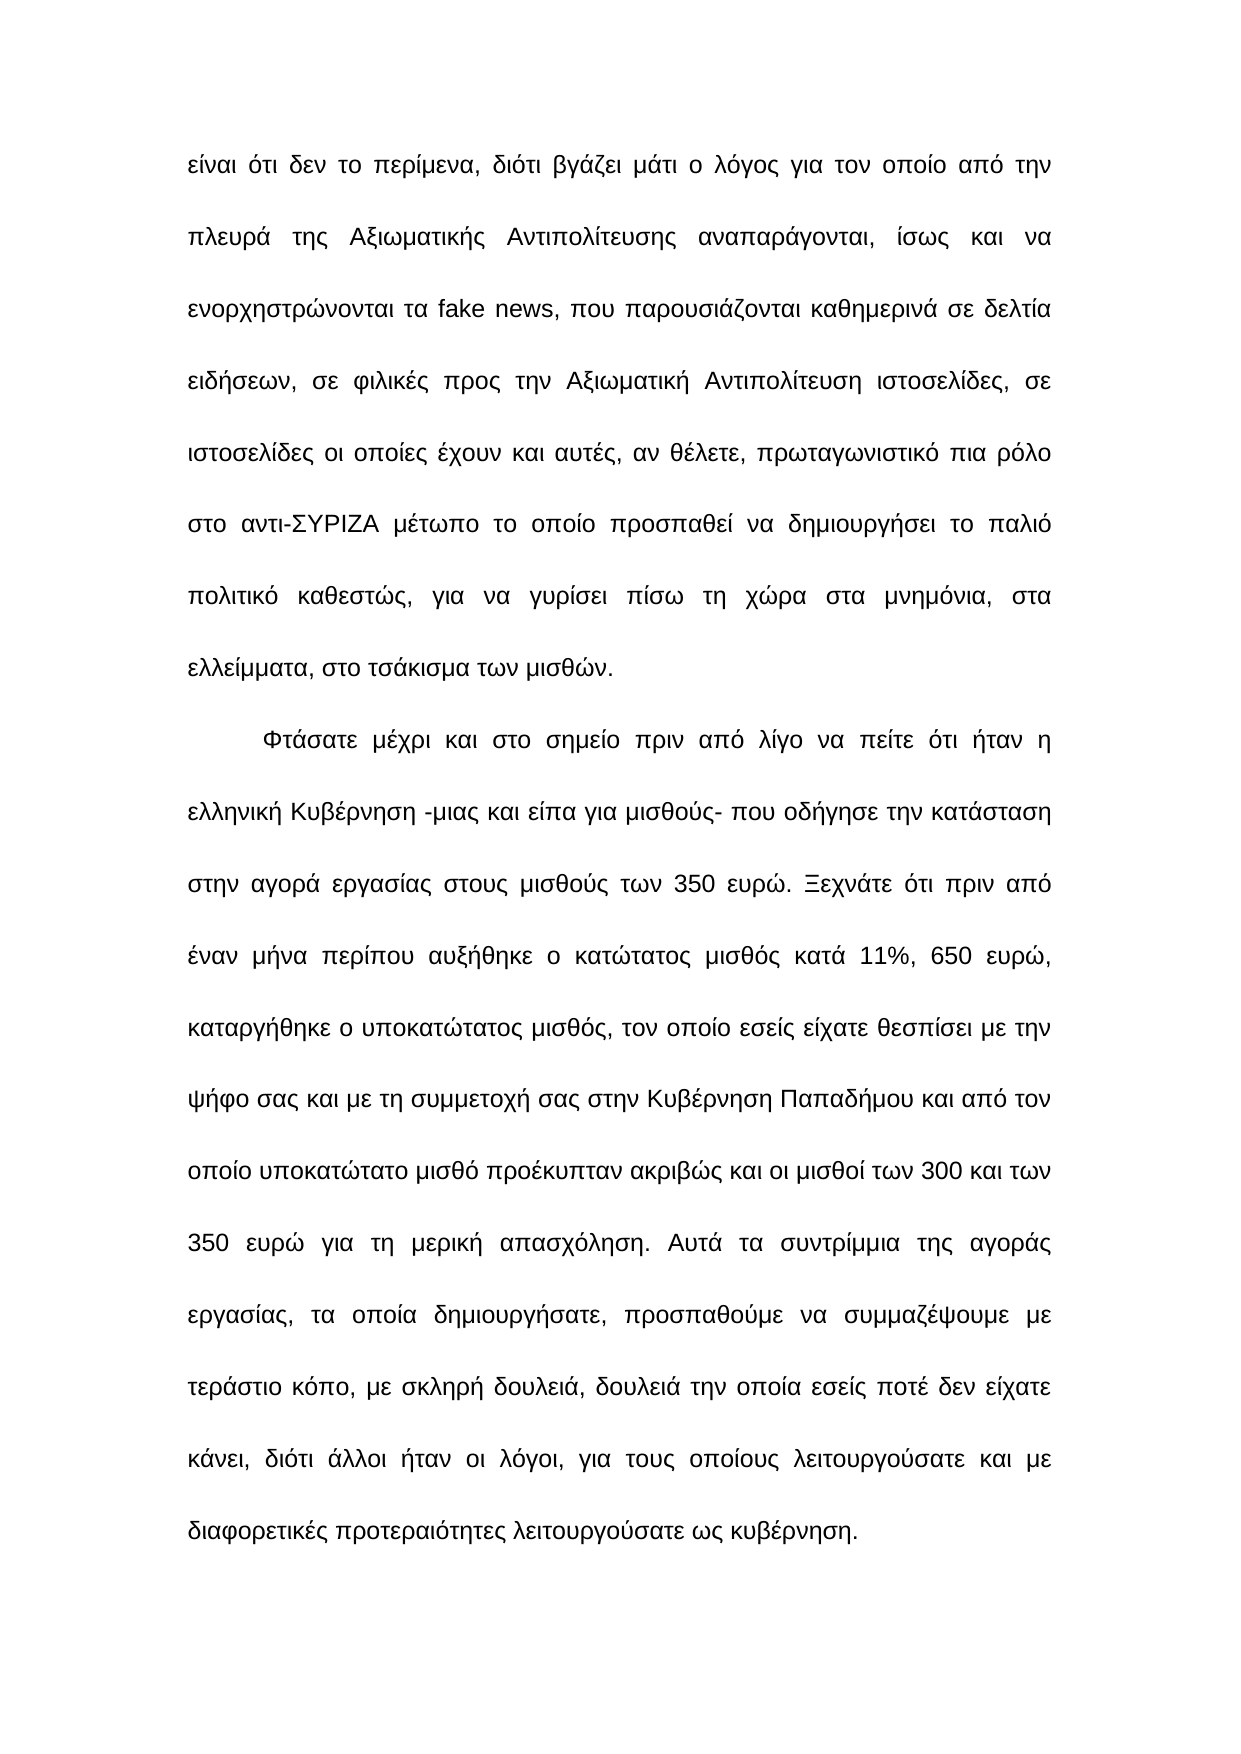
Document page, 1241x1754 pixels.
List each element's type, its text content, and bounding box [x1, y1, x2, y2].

text Φτάσατε μέχρι και στο σημείο πριν από λίγο να πείτε ότι ήταν η ελληνική Κυβέρνηση -μιας και είπα για μισθούς- που οδήγησε την κατάσταση στην αγορά εργασίας στους μισθούς των 350 ευρώ. Ξεχνάτε ότι πριν από έναν μήνα περίπου αυξήθηκε ο κατώτατος μισθός κατά 11%, 650 ευρώ, καταργήθηκε ο υποκατώτατος μισθός, τον οποίο εσείς είχατε θεσπίσει με την ψήφο σας και με τη συμμετοχή σας στην Κυβέρνηση Παπαδήμου και από τον οποίο υποκατώτατο μισθό προέκυπταν ακριβώς και οι μισθοί των 300 και των 350 ευρώ για τη μερική απασχόληση. Αυτά τα συντρίμμια της αγοράς εργασίας, τα οποία δημιουργήσατε, προσπαθούμε να συμμαζέψουμε με τεράστιο κόπο, με σκληρή δουλειά, δουλειά την οποία εσείς ποτέ δεν είχατε κάνει, διότι άλλοι ήταν οι λόγοι, για τους οποίους λειτουργούσατε και με διαφορετικές προτεραιότητες λειτουργούσατε ως κυβέρνηση. [187, 725, 1053, 1544]
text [187, 150, 1053, 682]
